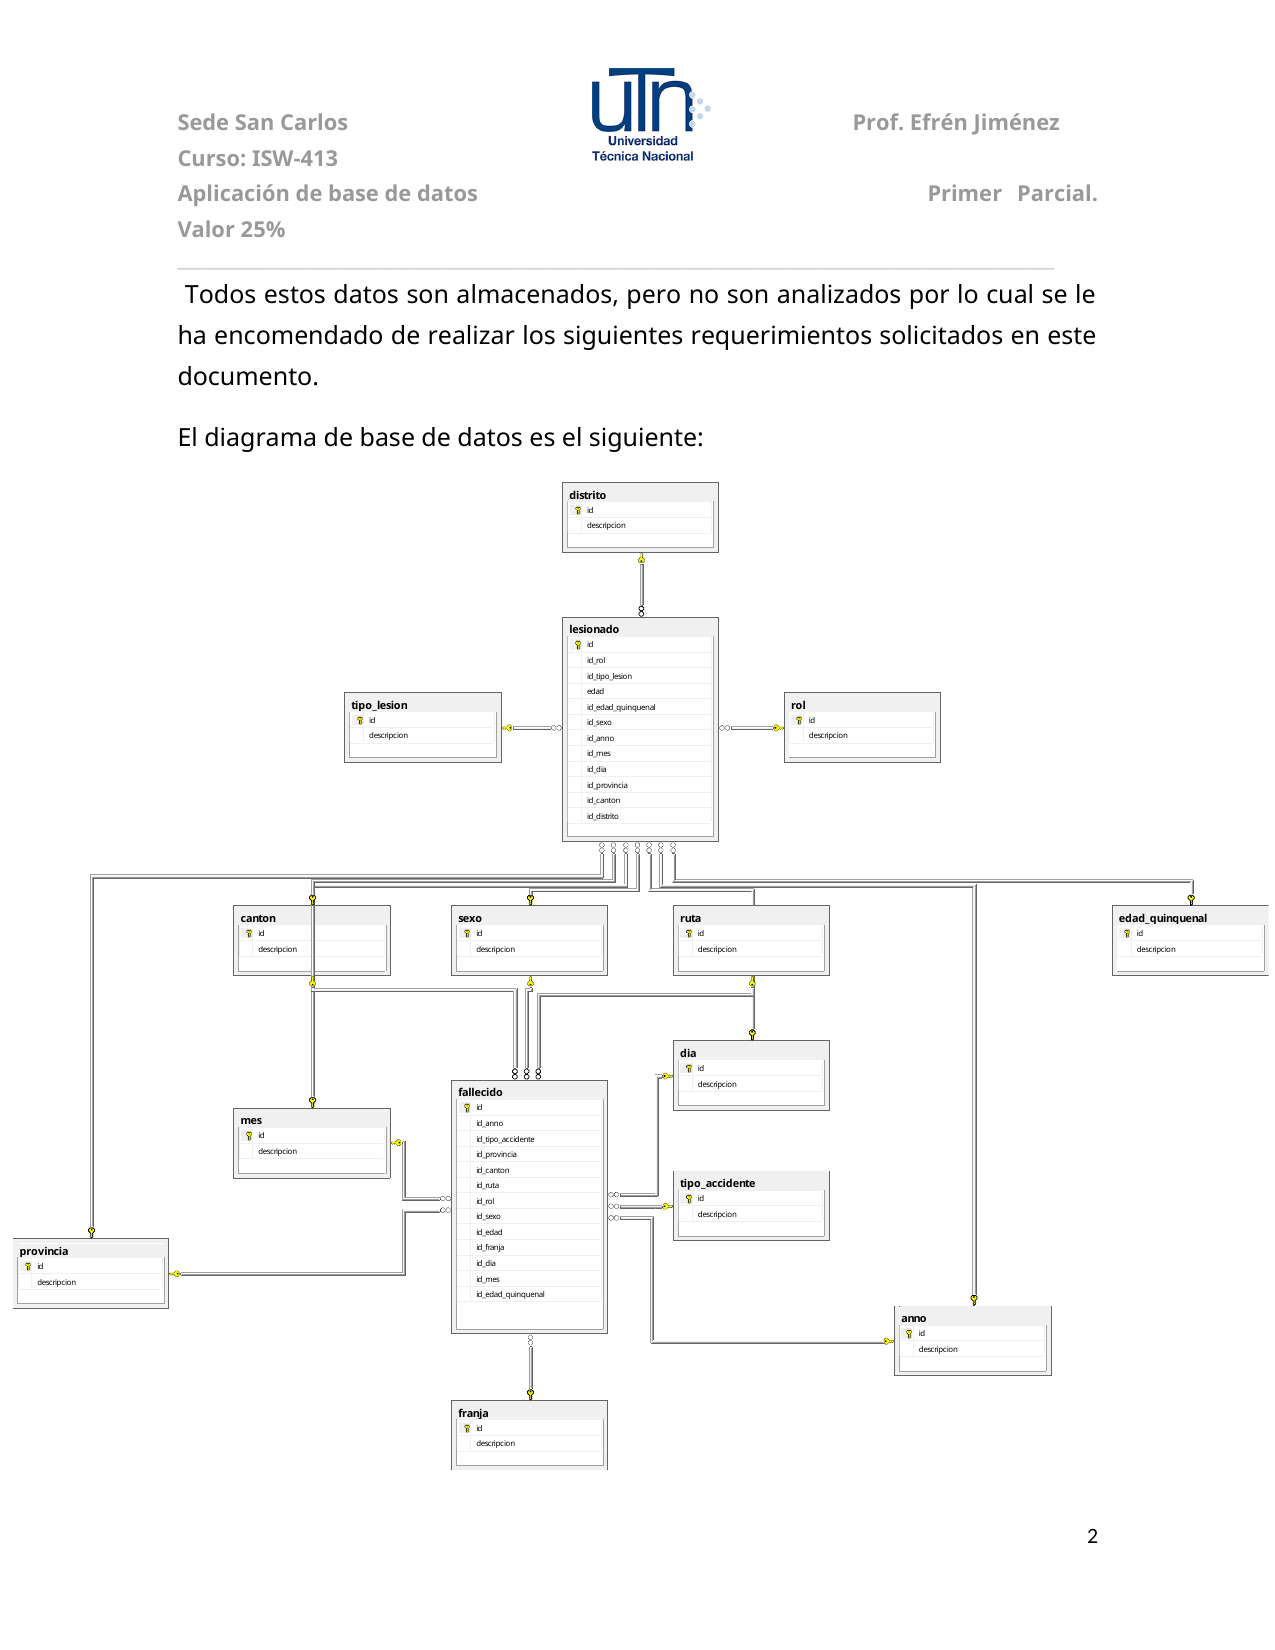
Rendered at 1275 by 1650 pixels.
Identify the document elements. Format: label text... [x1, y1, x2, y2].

text El diagrama de base de datos es el siguiente: [177, 420, 1098, 454]
text Todos estos datos son almacenados, pero no son analizados por lo cual se le ha encomendado de realizar los siguientes requerimientos solicitados en este documento. [177, 276, 1098, 392]
picture [592, 68, 711, 163]
